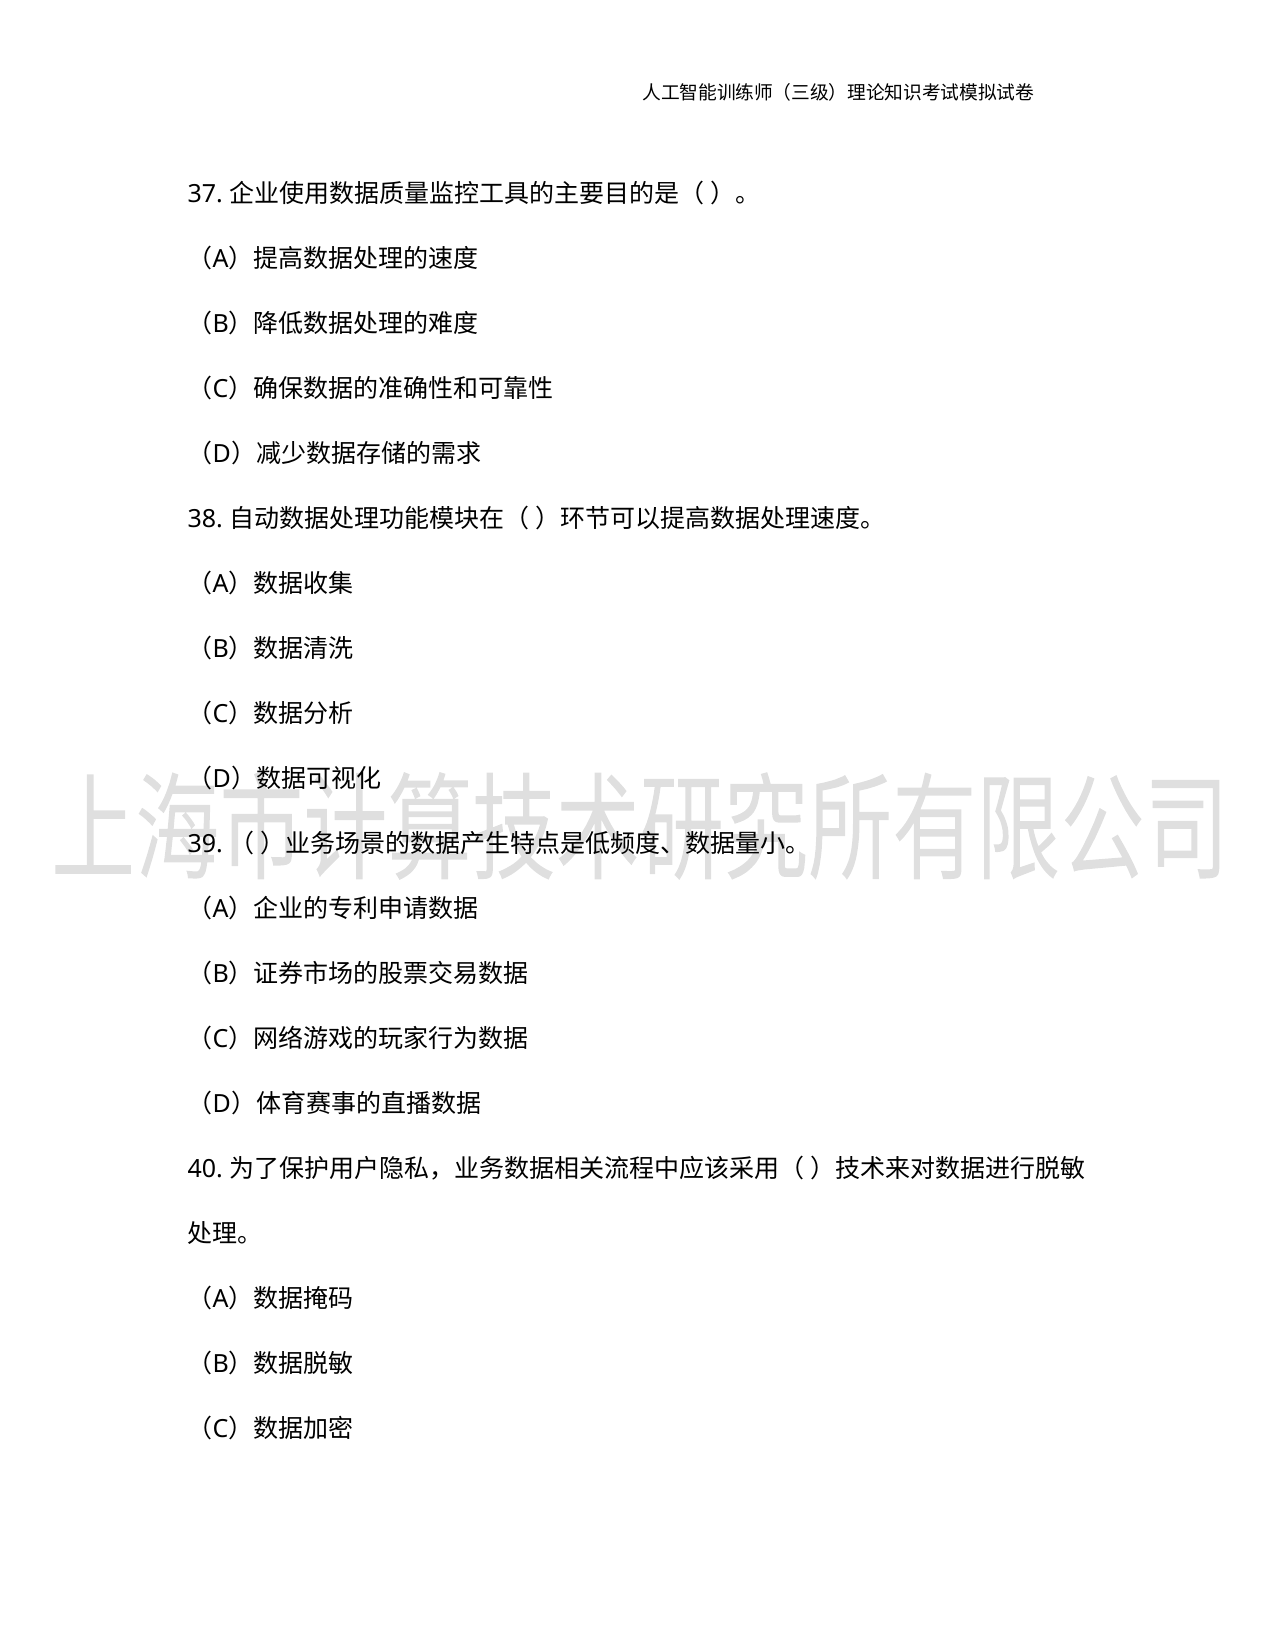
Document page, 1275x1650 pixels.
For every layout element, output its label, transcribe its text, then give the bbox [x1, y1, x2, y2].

text （B）数据清洗 [187, 614, 1087, 679]
text （C）数据加密 [187, 1394, 1087, 1459]
text 37. 企业使用数据质量监控工具的主要目的是（ ）。 [187, 159, 1087, 224]
text 40. 为了保护用户隐私，业务数据相关流程中应该采用（ ）技术来对数据进行脱敏处理。 [187, 1134, 1087, 1264]
text （D）减少数据存储的需求 [187, 419, 1087, 484]
text （D）数据可视化 [187, 744, 1087, 809]
text （C）数据分析 [187, 679, 1087, 744]
text 38. 自动数据处理功能模块在（ ）环节可以提高数据处理速度。 [187, 484, 1087, 549]
text （A）提高数据处理的速度 [187, 224, 1087, 289]
text （C）确保数据的准确性和可靠性 [187, 354, 1087, 419]
text （B）证券市场的股票交易数据 [187, 939, 1087, 1004]
text （D）体育赛事的直播数据 [187, 1069, 1087, 1134]
text 39. （ ）业务场景的数据产生特点是低频度、数据量小。 [187, 809, 1087, 874]
text （A）企业的专利申请数据 [187, 874, 1087, 939]
text （A）数据掩码 [187, 1264, 1087, 1329]
text （B）降低数据处理的难度 [187, 289, 1087, 354]
text （C）网络游戏的玩家行为数据 [187, 1004, 1087, 1069]
text （A）数据收集 [187, 549, 1087, 614]
text （B）数据脱敏 [187, 1329, 1087, 1394]
